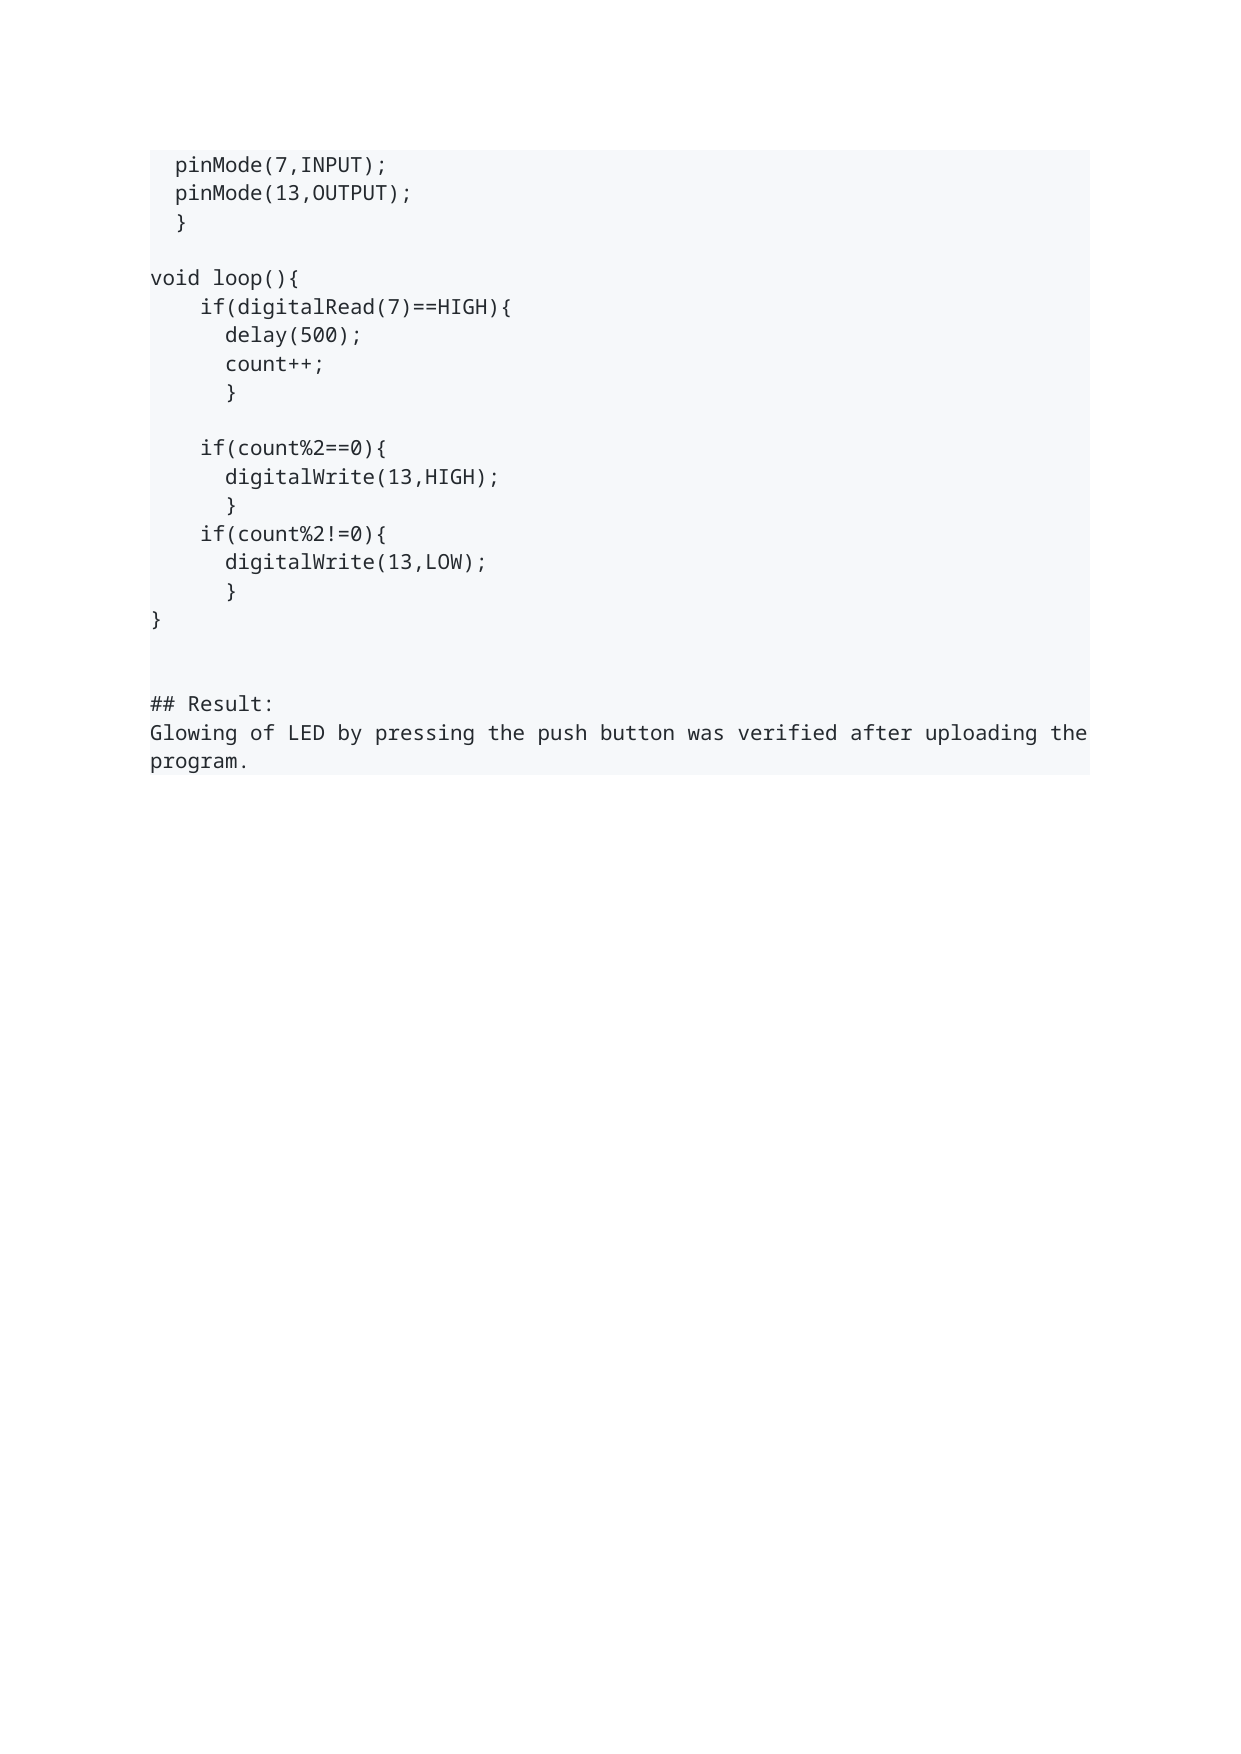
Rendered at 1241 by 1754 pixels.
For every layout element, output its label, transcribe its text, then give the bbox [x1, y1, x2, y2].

text if(count%2==0){ [150, 433, 1090, 462]
text if(count%2!=0){ [150, 519, 1090, 547]
text } [150, 576, 1090, 604]
text void loop(){ [150, 263, 1090, 292]
text } [150, 207, 1090, 235]
text } [150, 377, 1090, 406]
text } [150, 490, 1090, 519]
text pinMode(13,OUTPUT); [150, 178, 1090, 207]
text count++; [150, 349, 1090, 377]
text ## Result: [150, 689, 1090, 718]
text digitalWrite(13,HIGH); [150, 462, 1090, 490]
text delay(500); [150, 320, 1090, 349]
text Glowing of LED by pressing the push button was verified after uploading the program. [150, 718, 1090, 775]
text digitalWrite(13,LOW); [150, 547, 1090, 576]
text pinMode(7,INPUT); [150, 150, 1090, 178]
text } [150, 604, 1090, 633]
text if(digitalRead(7)==HIGH){ [150, 292, 1090, 320]
